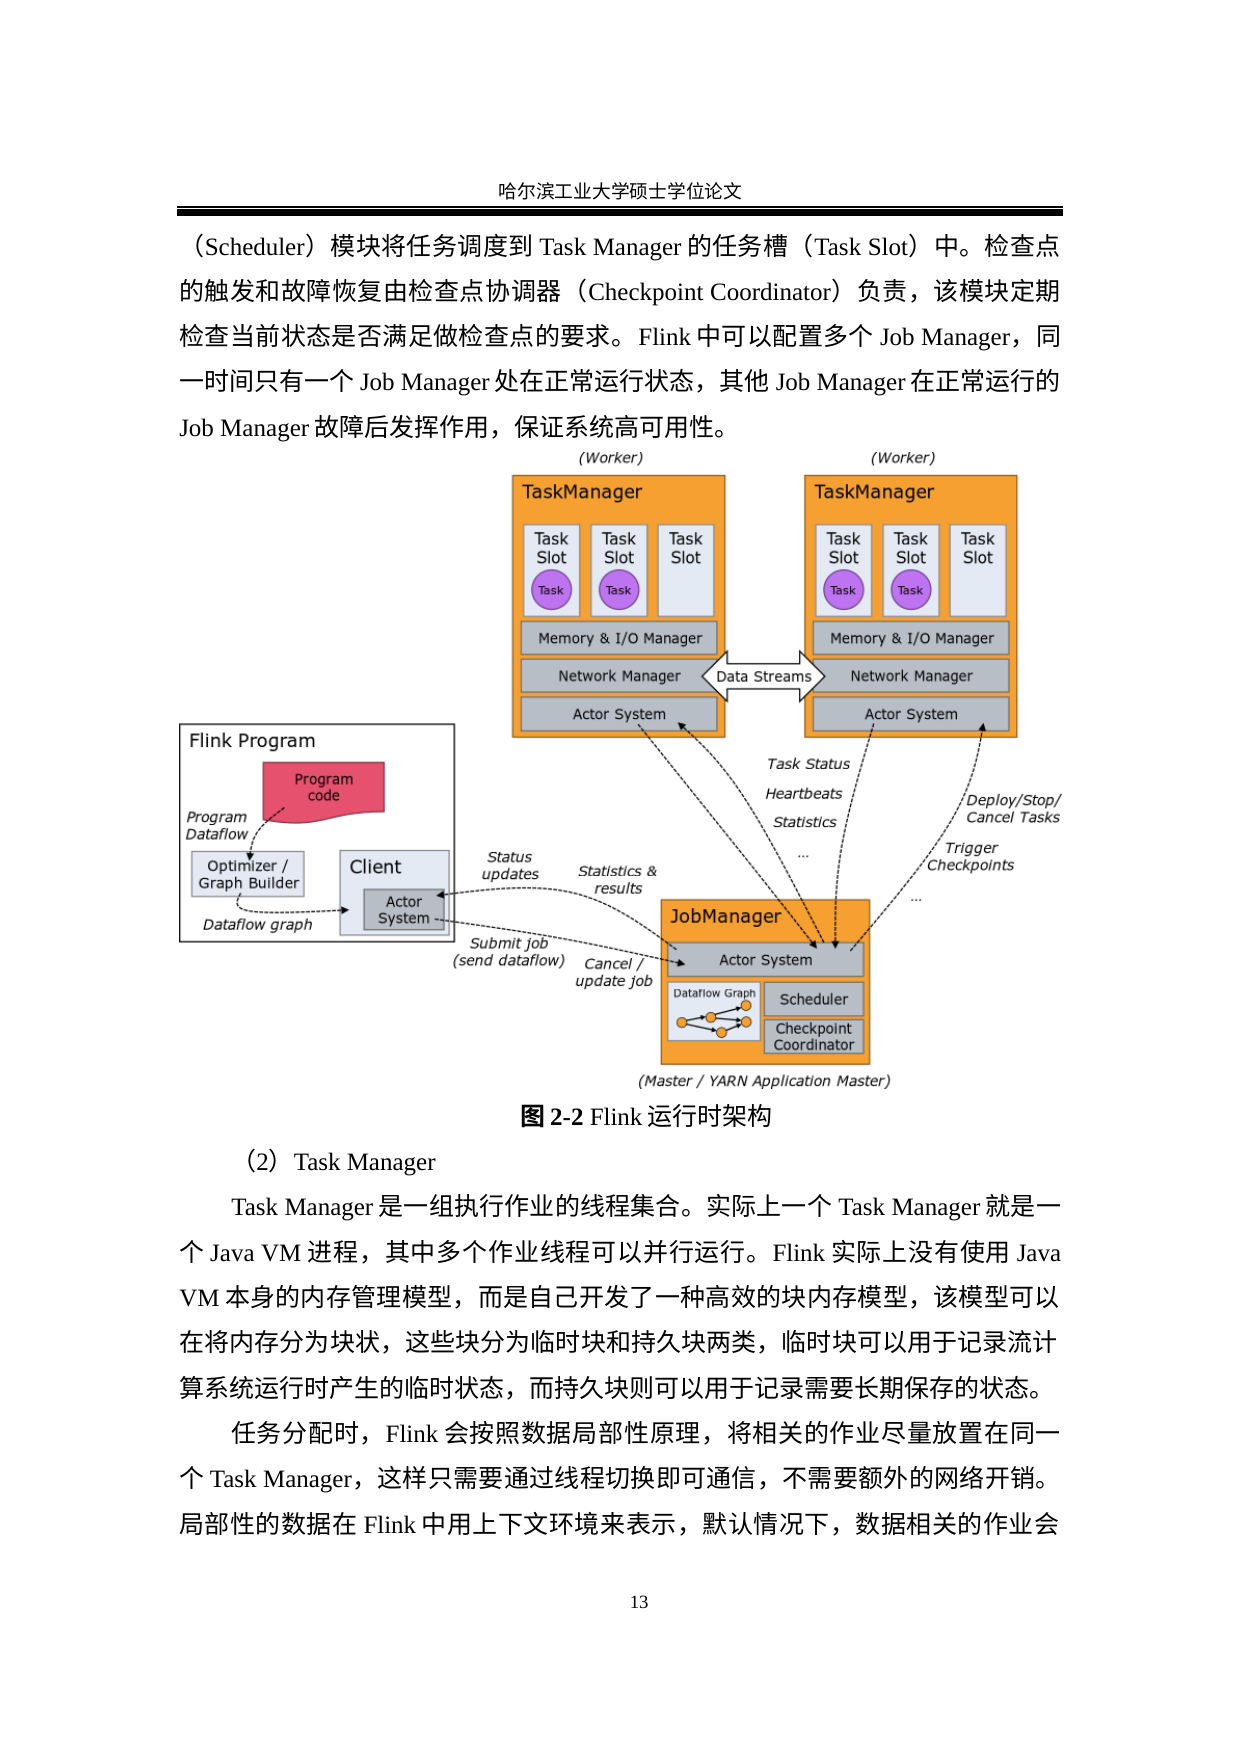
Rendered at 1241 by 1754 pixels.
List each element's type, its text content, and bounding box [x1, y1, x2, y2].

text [179, 1413, 1061, 1540]
text 图2-2 Flink运行时架构 [179, 1096, 1061, 1132]
picture [179, 452, 1063, 1089]
text （2）Task Manager [179, 1142, 1061, 1178]
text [179, 226, 1061, 443]
text Task Manager是一组执行作业的线程集合。实际上一个Task Manager就是一个Java VM进程，其中多个作业线程可以并行运行。Flink实际上没有使用Java VM本身的内存管理模型，而是自己开发了一种高效的块内存模型，该模型可以在将内存分为块状，这些块分为临时块和持久块两类，临时块可以用于记录流计算系统运行时产生的临时状态，而持久块则可以用于记录需要长期保存的状态。 [179, 1187, 1061, 1404]
